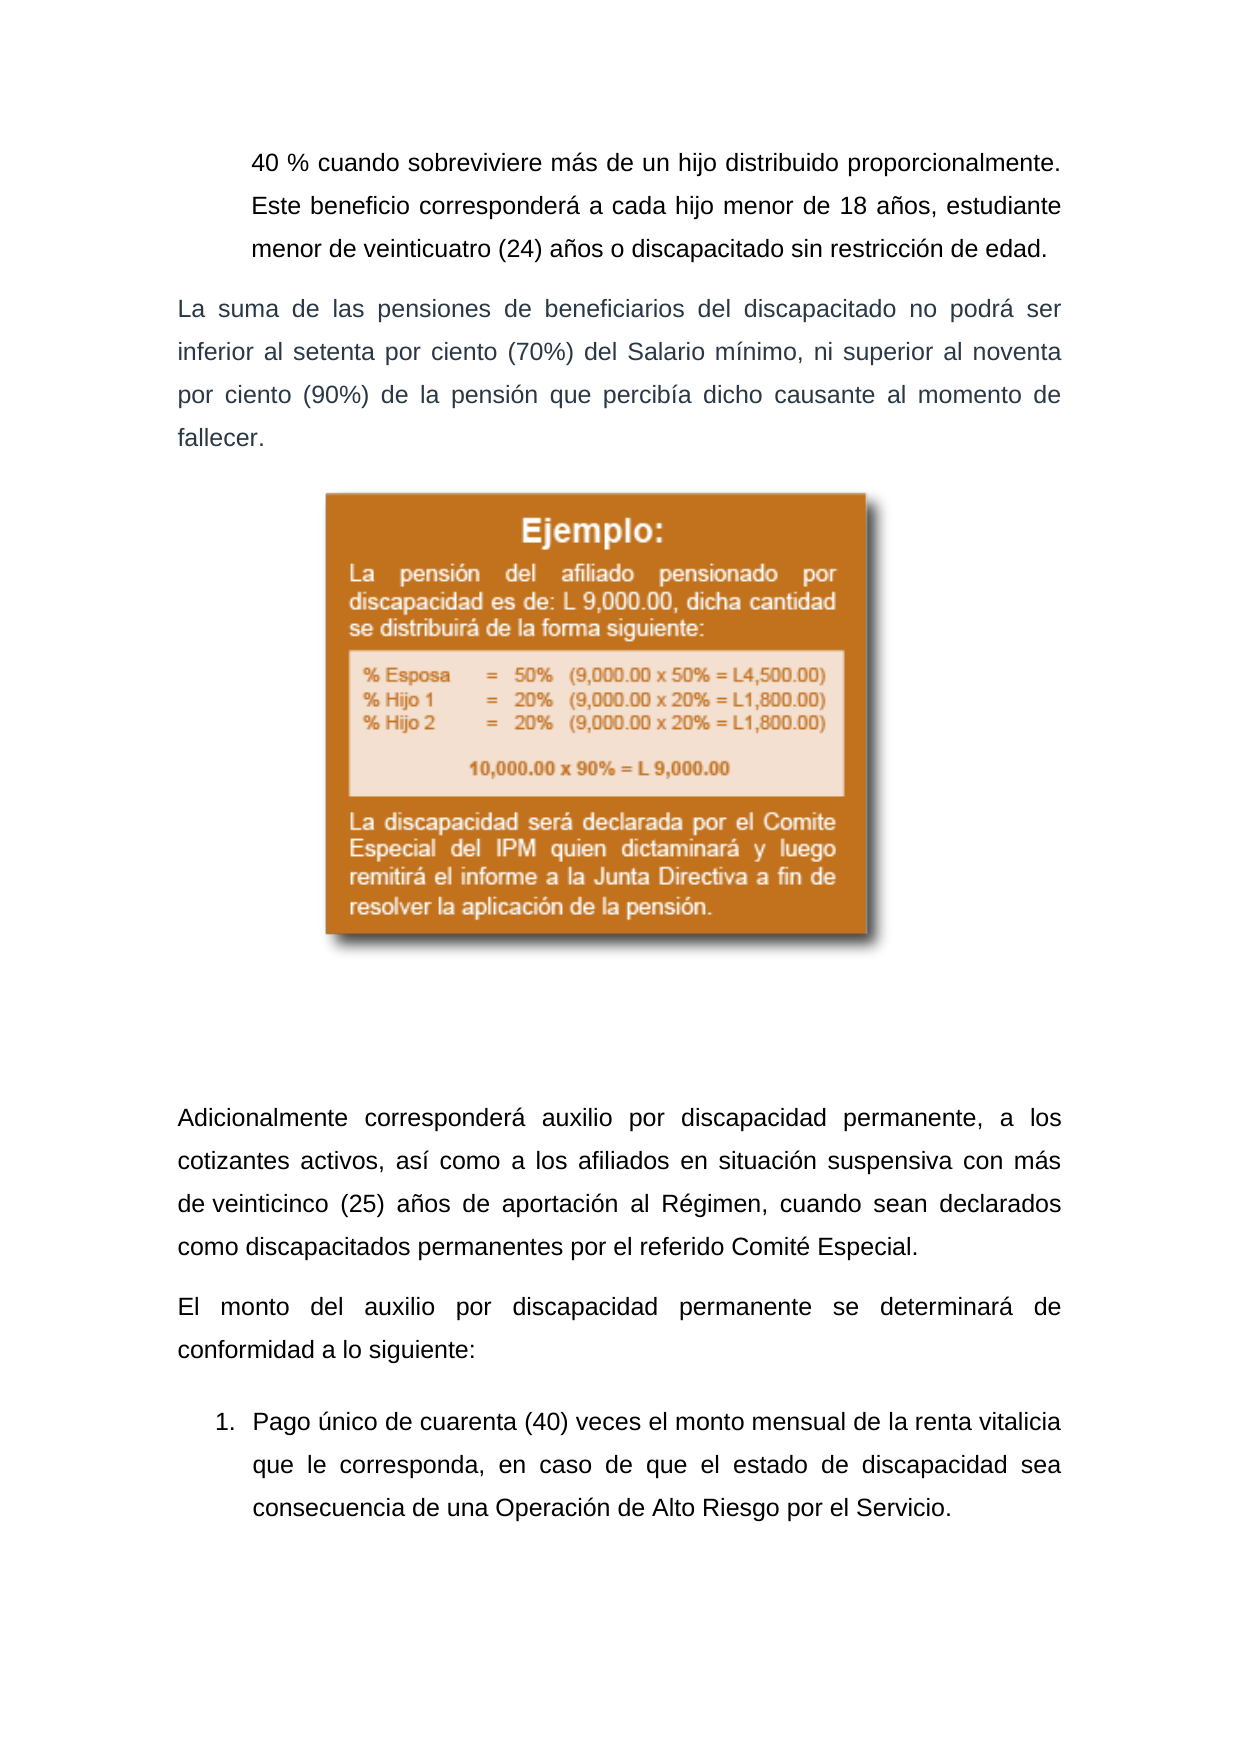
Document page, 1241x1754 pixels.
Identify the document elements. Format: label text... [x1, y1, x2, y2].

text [251, 148, 1063, 263]
text Adicionalmente corresponderá auxilio por discapacidad permanente, a los cotizantes activos, así como a los afiliados en situación suspensiva con más de veinticinco (25) años de aportación al Régimen, cuando sean declarados como discapacitados permanentes por el referido Comité Especial. [177, 1103, 1063, 1261]
text El monto del auxilio por discapacidad permanente se determinará de conformidad a lo siguiente: [177, 1292, 1063, 1364]
picture [314, 483, 926, 966]
list Pago único de cuarenta (40) veces el monto mensual de la renta vitalicia que le corresponda, en caso de que el estado de discapacidad sea consecuencia de una Operación de Alto Riesgo por el Servicio. [215, 1407, 1063, 1522]
text La suma de las pensiones de beneficiarios del discapacitado no podrá ser inferior al setenta por ciento (70%) del Salario mínimo, ni superior al noventa por ciento (90%) de la pensión que percibía dicho causante al momento de fallecer. [177, 294, 1063, 452]
